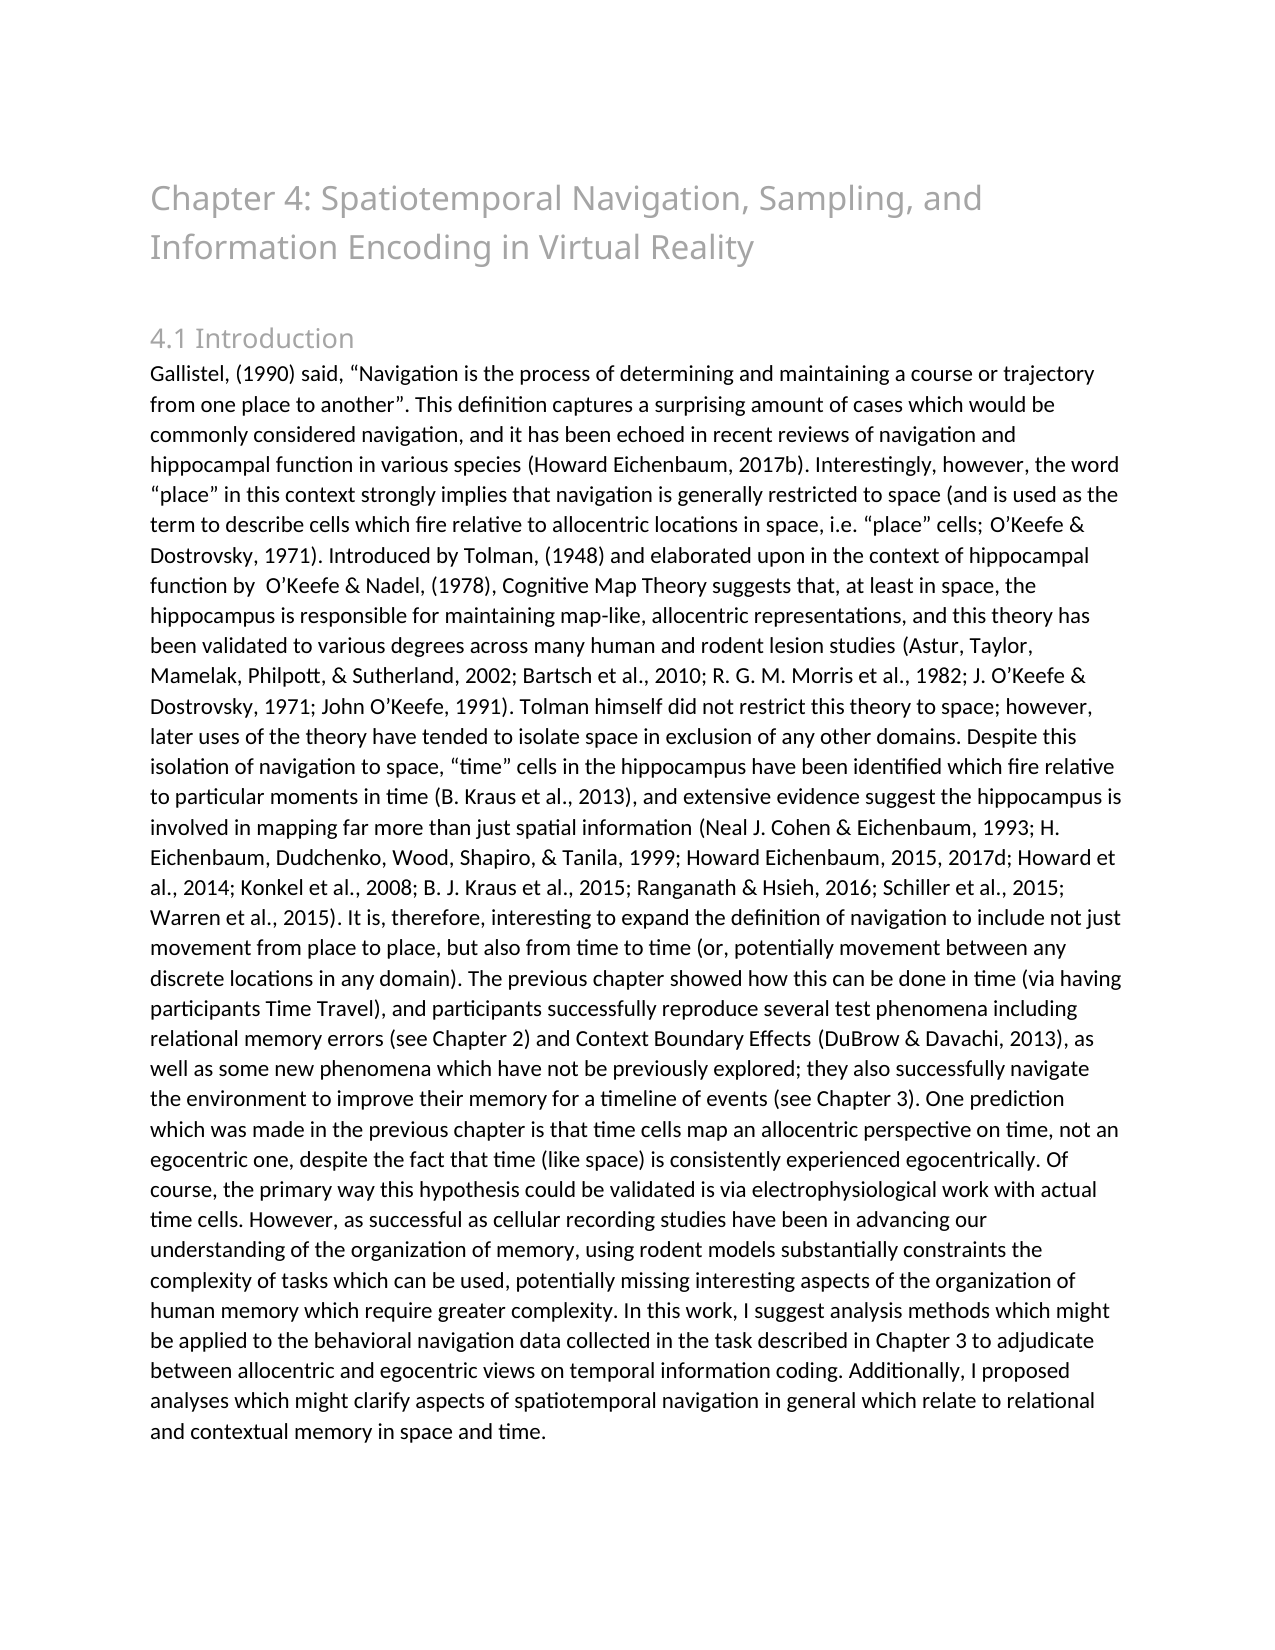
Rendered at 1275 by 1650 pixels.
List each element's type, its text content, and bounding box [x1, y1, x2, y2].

subtitle Chapter 4: Spatiotemporal Navigation, Sampling, and Information Encoding in Virtual Reality [150, 175, 1125, 269]
text Gallistel, (1990) said, “Navigation is the process of determining and maintaining a course or trajectory from one place to another”. This definition captures a surprising amount of cases which would be commonly considered navigation, and it has been echoed in recent reviews of navigation and hippocampal function in various species (Howard Eichenbaum, 2017b). Interestingly, however, the word “place” in this context strongly implies that navigation is generally restricted to space (and is used as the term to describe cells which fire relative to allocentric locations in space, i.e. “place” cells; O’Keefe & Dostrovsky, 1971). Introduced by Tolman, (1948) and elaborated upon in the context of hippocampal function by O’Keefe & Nadel, (1978), Cognitive Map Theory suggests that, at least in space, the hippocampus is responsible for maintaining map-like, allocentric representations, and this theory has been validated to various degrees across many human and rodent lesion studies (Astur, Taylor, Mamelak, Philpott, & Sutherland, 2002; Bartsch et al., 2010; R. G. M. Morris et al., 1982; J. O’Keefe & Dostrovsky, 1971; John O’Keefe, 1991). Tolman himself did not restrict this theory to space; however, later uses of the theory have tended to isolate space in exclusion of any other domains. Despite this isolation of navigation to space, “time” cells in the hippocampus have been identified which fire relative to particular moments in time (B. Kraus et al., 2013), and extensive evidence suggest the hippocampus is involved in mapping far more than just spatial information (Neal J. Cohen & Eichenbaum, 1993; H. Eichenbaum, Dudchenko, Wood, Shapiro, & Tanila, 1999; Howard Eichenbaum, 2015, 2017d; Howard et al., 2014; Konkel et al., 2008; B. J. Kraus et al., 2015; Ranganath & Hsieh, 2016; Schiller et al., 2015; Warren et al., 2015). It is, therefore, interesting to expand the definition of navigation to include not just movement from place to place, but also from time to time (or, potentially movement between any discrete locations in any domain). The previous chapter showed how this can be done in time (via having participants Time Travel), and participants successfully reproduce several test phenomena including relational memory errors (see Chapter 2) and Context Boundary Effects (DuBrow & Davachi, 2013), as well as some new phenomena which have not be previously explored; they also successfully navigate the environment to improve their memory for a timeline of events (see Chapter 3). One prediction which was made in the previous chapter is that time cells map an allocentric perspective on time, not an egocentric one, despite the fact that time (like space) is consistently experienced egocentrically. Of course, the primary way this hypothesis could be validated is via electrophysiological work with actual time cells. However, as successful as cellular recording studies have been in advancing our understanding of the organization of memory, using rodent models substantially constraints the complexity of tasks which can be used, potentially missing interesting aspects of the organization of human memory which require greater complexity. In this work, I suggest analysis methods which might be applied to the behavioral navigation data collected in the task described in Chapter 3 to adjudicate between allocentric and egocentric views on temporal information coding. Additionally, I proposed analyses which might clarify aspects of spatiotemporal navigation in general which relate to relational and contextual memory in space and time. [150, 359, 1125, 1445]
subtitle 4.1 Introduction [150, 320, 1125, 357]
